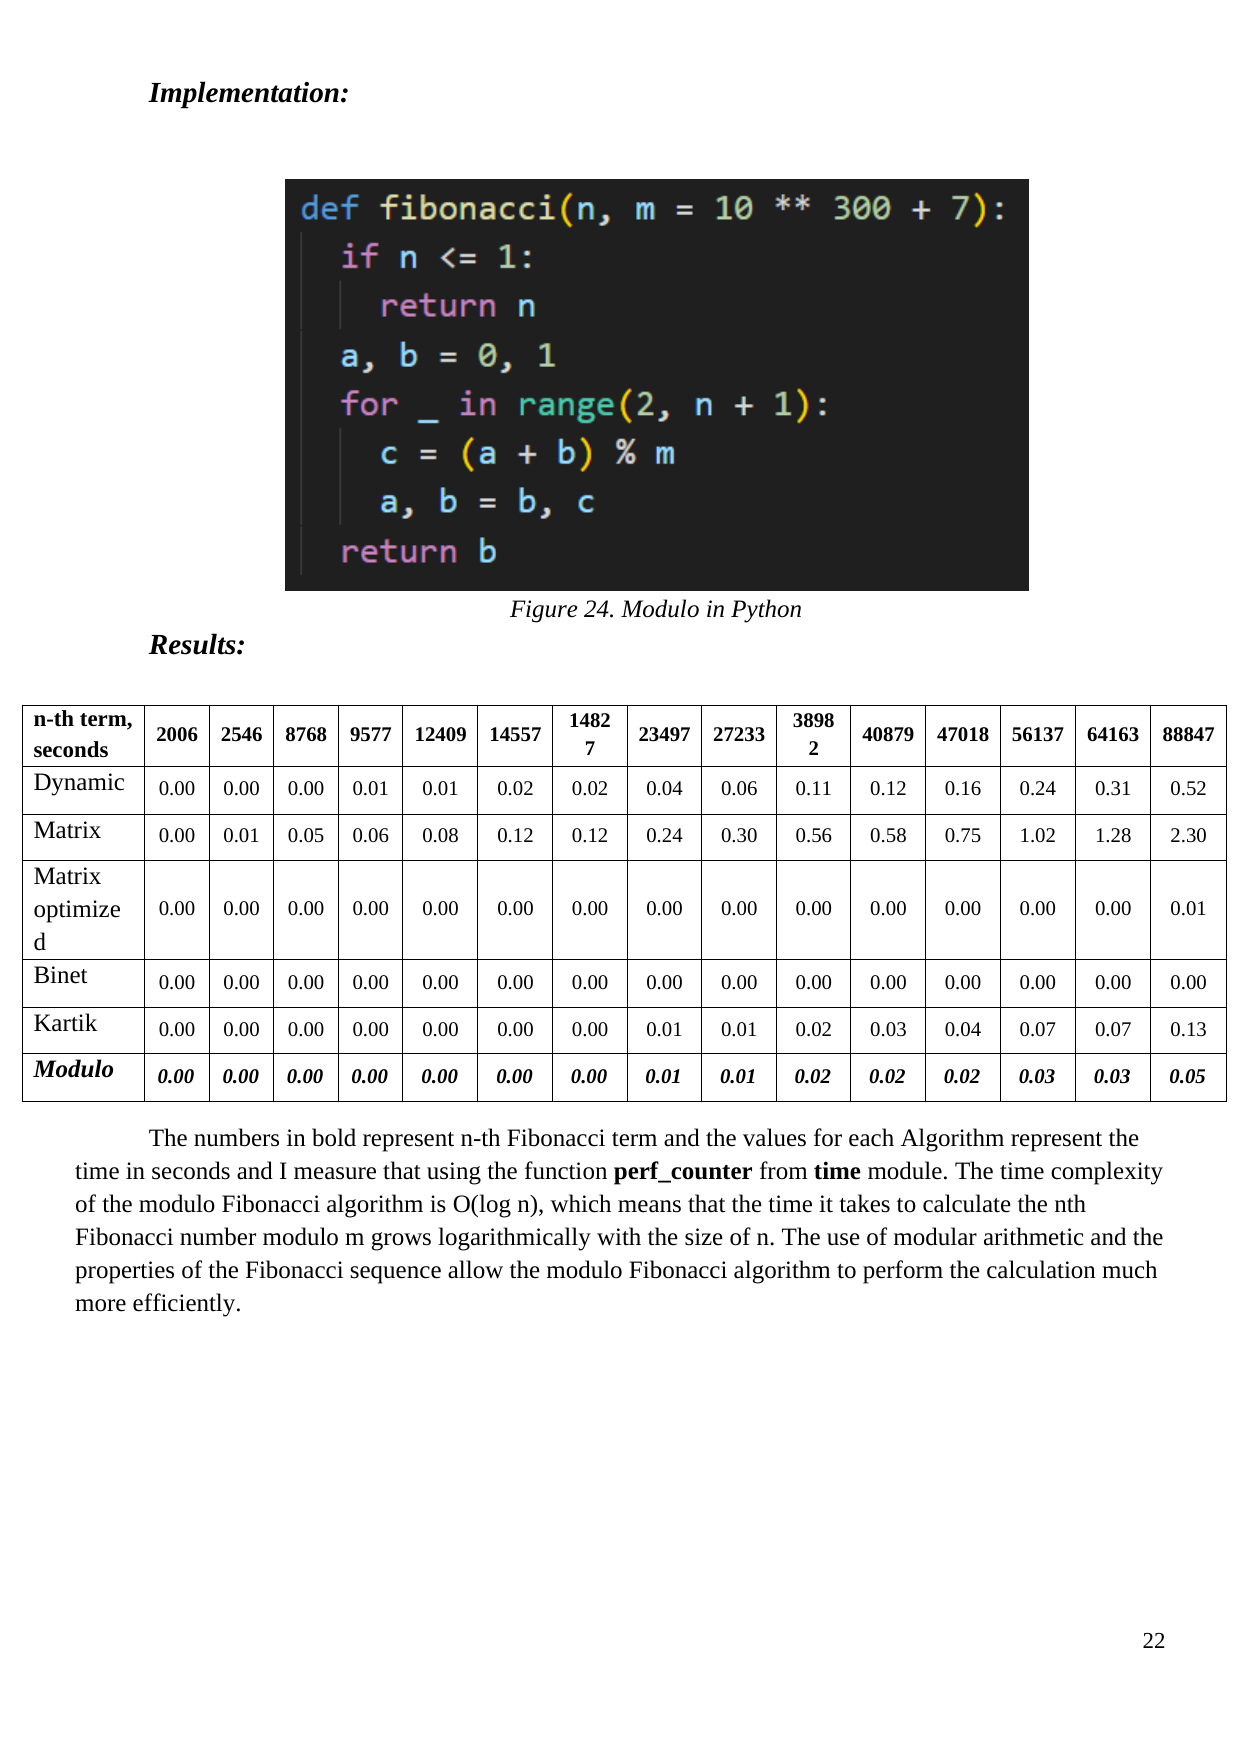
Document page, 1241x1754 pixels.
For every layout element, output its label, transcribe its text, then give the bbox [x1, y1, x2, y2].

table_header 64163 [1076, 706, 1150, 766]
text The numbers in bold represent n-th Fibonacci term and the values for each Algorithm represent the time in seconds and I measure that using the function perf_counter from time module. The time complexity of the modulo Fibonacci algorithm is O(log n), which means that the time it takes to calculate the nth Fibonacci number modulo m grows logarithmically with the size of n. The use of modular arithmetic and the properties of the Fibonacci sequence allow the modulo Fibonacci algorithm to perform the calculation much more efficiently. [75, 1123, 1165, 1317]
table_cell 0.12 [851, 767, 925, 814]
table_header 2546 [210, 706, 273, 766]
table_cell 0.01 [702, 1054, 776, 1101]
table_cell 0.00 [1001, 861, 1075, 959]
table_cell 0.00 [339, 1008, 402, 1053]
table_cell 0.00 [478, 861, 552, 959]
table_cell 0.00 [553, 1054, 627, 1101]
table_cell 0.00 [851, 861, 925, 959]
table_cell 0.00 [145, 767, 209, 814]
table_cell 0.16 [926, 767, 1000, 814]
table_cell 0.00 [403, 1054, 477, 1101]
table_cell 0.00 [274, 960, 338, 1007]
table_cell 0.01 [210, 815, 273, 860]
table_cell 0.00 [478, 1054, 552, 1101]
table_header 9577 [339, 706, 402, 766]
table_cell 0.30 [702, 815, 776, 860]
table_cell 0.07 [1001, 1008, 1075, 1053]
table_cell 0.00 [777, 861, 850, 959]
table_cell 0.08 [403, 815, 477, 860]
table_cell 0.00 [926, 960, 1000, 1007]
table_cell 0.04 [926, 1008, 1000, 1053]
table_cell 0.01 [1151, 861, 1226, 959]
table_cell 0.00 [274, 1008, 338, 1053]
table_cell 0.52 [1151, 767, 1226, 814]
table_cell 0.03 [851, 1008, 925, 1053]
table_header 12409 [403, 706, 477, 766]
table_cell 0.00 [702, 861, 776, 959]
table_cell 0.12 [478, 815, 552, 860]
table_cell 2.30 [1151, 815, 1226, 860]
table_cell 0.00 [274, 861, 338, 959]
table_cell 0.00 [702, 960, 776, 1007]
table_cell 0.31 [1076, 767, 1150, 814]
table_cell 0.00 [274, 767, 338, 814]
table_cell Modulo [23, 1054, 144, 1101]
table_cell 0.00 [403, 861, 477, 959]
table_cell 0.03 [1001, 1054, 1075, 1101]
table_cell 0.00 [210, 1008, 273, 1053]
table_cell 0.00 [553, 861, 627, 959]
table_cell 0.01 [403, 767, 477, 814]
table_header n-th term, seconds [23, 706, 144, 766]
table_cell 0.00 [210, 861, 273, 959]
table_header 40879 [851, 706, 925, 766]
table_cell 0.00 [403, 960, 477, 1007]
text Results: [149, 627, 1165, 661]
table_cell 0.00 [339, 960, 402, 1007]
table_cell 0.00 [403, 1008, 477, 1053]
table_cell Matrix [23, 815, 144, 860]
table_cell 0.13 [1151, 1008, 1226, 1053]
table_header 14557 [478, 706, 552, 766]
table_cell 0.00 [145, 815, 209, 860]
table_cell 0.24 [1001, 767, 1075, 814]
table_cell 0.04 [628, 767, 701, 814]
table_cell Matrix optimized [23, 861, 144, 959]
table_header 14827 [553, 706, 627, 766]
table_cell 0.00 [628, 960, 701, 1007]
picture [285, 179, 1029, 591]
table_cell 0.06 [702, 767, 776, 814]
table_cell 0.06 [339, 815, 402, 860]
table_cell Kartik [23, 1008, 144, 1053]
table_cell 0.05 [274, 815, 338, 860]
table_cell 0.00 [339, 1054, 402, 1101]
table_cell 0.01 [702, 1008, 776, 1053]
table_cell 0.05 [1151, 1054, 1226, 1101]
table_cell 0.00 [1001, 960, 1075, 1007]
table_cell 0.00 [1076, 861, 1150, 959]
table_cell 0.00 [1076, 960, 1150, 1007]
table_header 8768 [274, 706, 338, 766]
table_cell 0.00 [210, 960, 273, 1007]
table_cell 0.01 [339, 767, 402, 814]
table_cell 0.01 [628, 1008, 701, 1053]
table_cell 0.56 [777, 815, 850, 860]
table_cell 0.00 [553, 1008, 627, 1053]
table_header 56137 [1001, 706, 1075, 766]
table_cell 0.00 [478, 960, 552, 1007]
table_cell 0.00 [628, 861, 701, 959]
table_cell 0.02 [926, 1054, 1000, 1101]
table_cell 1.02 [1001, 815, 1075, 860]
table_cell 0.07 [1076, 1008, 1150, 1053]
table_cell 0.00 [926, 861, 1000, 959]
table_header 23497 [628, 706, 701, 766]
table_cell 0.03 [1076, 1054, 1150, 1101]
table_cell 0.02 [777, 1054, 850, 1101]
table_cell 0.00 [777, 960, 850, 1007]
table_cell 0.00 [851, 960, 925, 1007]
table_cell 0.00 [145, 960, 209, 1007]
table_header 2006 [145, 706, 209, 766]
table_cell 0.58 [851, 815, 925, 860]
table_cell 0.00 [145, 861, 209, 959]
table_cell Binet [23, 960, 144, 1007]
table_cell 0.00 [145, 1054, 209, 1101]
table_cell 0.01 [628, 1054, 701, 1101]
table_header 88847 [1151, 706, 1226, 766]
table_cell 0.75 [926, 815, 1000, 860]
table_cell 0.00 [210, 767, 273, 814]
table_cell 0.02 [553, 767, 627, 814]
table_cell 0.00 [274, 1054, 338, 1101]
table_cell 0.02 [851, 1054, 925, 1101]
table_cell 0.00 [339, 861, 402, 959]
table_cell 0.00 [1151, 960, 1226, 1007]
table_cell 0.02 [478, 767, 552, 814]
table_cell 1.28 [1076, 815, 1150, 860]
table_cell 0.24 [628, 815, 701, 860]
table_cell 0.12 [553, 815, 627, 860]
table_cell Dynamic [23, 767, 144, 814]
table_cell 0.00 [478, 1008, 552, 1053]
table_cell 0.02 [777, 1008, 850, 1053]
text Figure 24. Modulo in Python [149, 594, 1165, 623]
table_cell 0.00 [145, 1008, 209, 1053]
table_cell 0.00 [210, 1054, 273, 1101]
text Implementation: [149, 75, 1165, 108]
table_header 27233 [702, 706, 776, 766]
table_header 47018 [926, 706, 1000, 766]
table_cell 0.11 [777, 767, 850, 814]
table_header 38982 [777, 706, 850, 766]
table_cell 0.00 [553, 960, 627, 1007]
